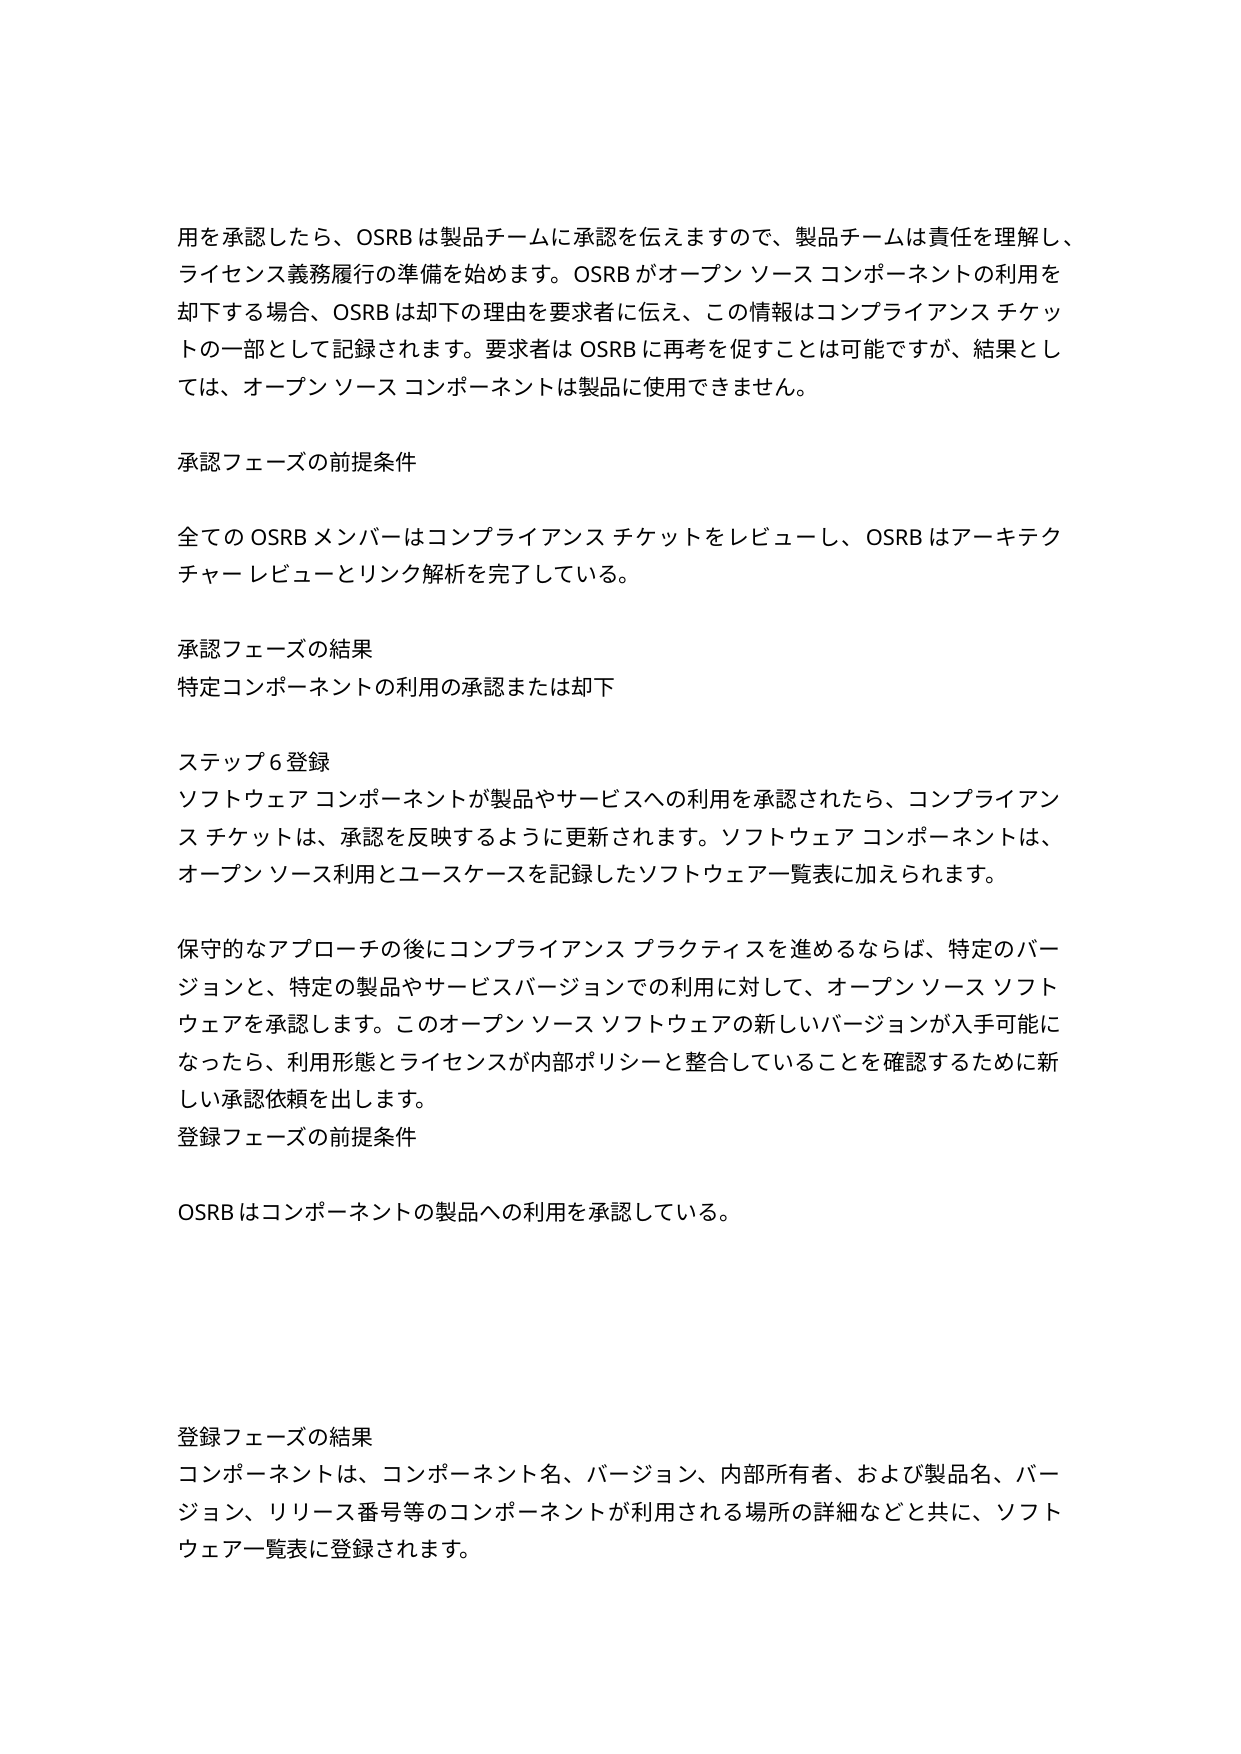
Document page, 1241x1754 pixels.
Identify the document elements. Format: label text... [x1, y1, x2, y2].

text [177, 217, 1063, 404]
text ステップ6登録 [177, 742, 1063, 779]
text コンポーネントは、コンポーネント名、バージョン、内部所有者、および製品名、バージョン、リリース番号等のコンポーネントが利用される場所の詳細などと共に、ソフトウェア一覧表に登録されます。 [177, 1454, 1063, 1567]
text ソフトウェア コンポーネントが製品やサービスへの利用を承認されたら、コンプライアンス チケットは、承認を反映するように更新されます。ソフトウェア コンポーネントは、オープン ソース利用とユースケースを記録したソフトウェア一覧表に加えられます。 [177, 779, 1063, 892]
text OSRBはコンポーネントの製品への利用を承認している。 [177, 1192, 1063, 1229]
text 承認フェーズの前提条件 [177, 442, 1063, 479]
text 全てのOSRBメンバーはコンプライアンス チケットをレビューし、OSRBはアーキテクチャー レビューとリンク解析を完了している。 [177, 517, 1063, 592]
text 登録フェーズの結果 [177, 1417, 1063, 1454]
text 承認フェーズの結果 [177, 629, 1063, 667]
text 保守的なアプローチの後にコンプライアンス プラクティスを進めるならば、特定のバージョンと、特定の製品やサービスバージョンでの利用に対して、オープン ソース ソフトウェアを承認します。このオープン ソース ソフトウェアの新しいバージョンが入手可能になったら、利用形態とライセンスが内部ポリシーと整合していることを確認するために新しい承認依頼を出します。 [177, 929, 1063, 1117]
text 登録フェーズの前提条件 [177, 1117, 1063, 1154]
text 特定コンポーネントの利用の承認または却下 [177, 667, 1063, 704]
